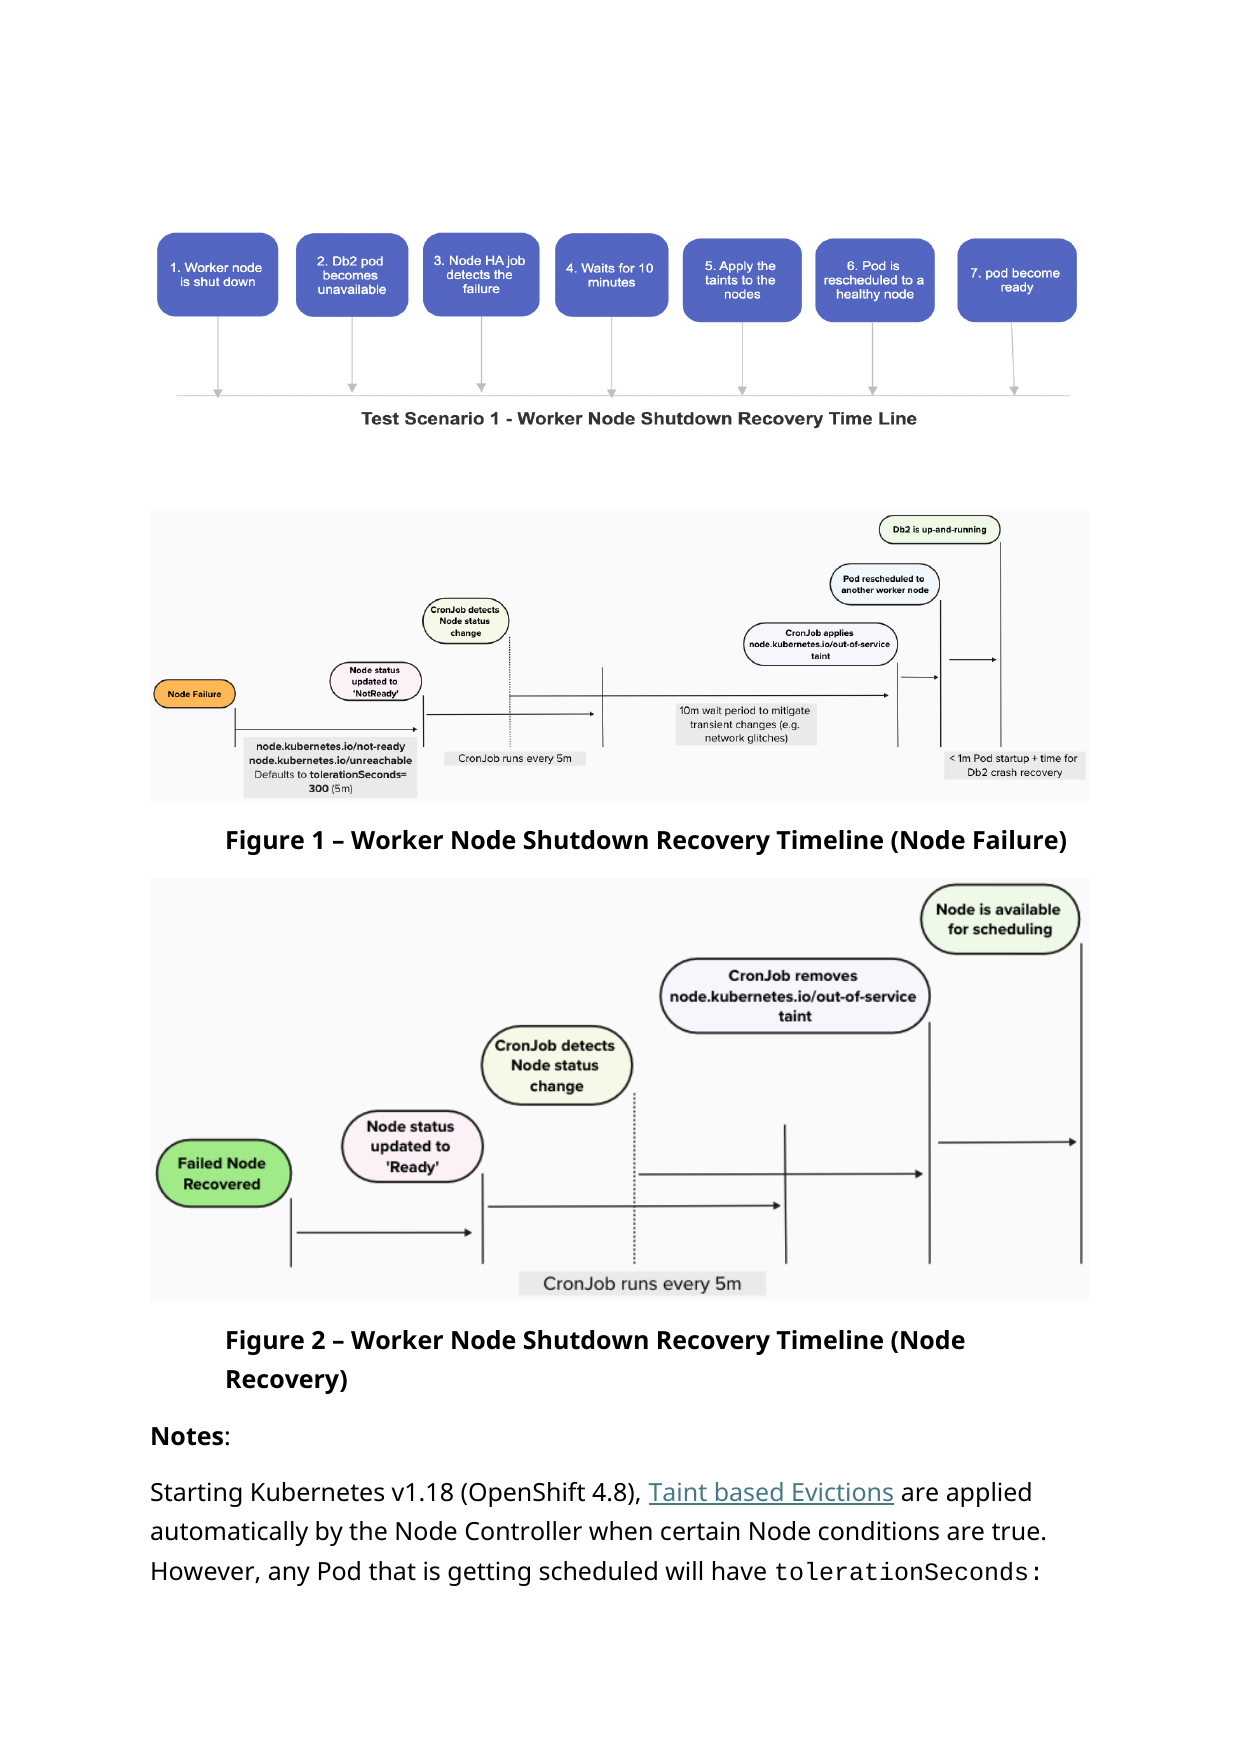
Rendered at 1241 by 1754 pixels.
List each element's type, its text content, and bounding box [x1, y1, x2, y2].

picture [150, 511, 1089, 801]
picture [150, 878, 1089, 1301]
picture [150, 150, 1127, 506]
text Figure 1 – Worker Node Shutdown Recovery Timeline (Node Failure) [225, 822, 1090, 856]
text Notes: [150, 1418, 1090, 1452]
text Figure 2 – Worker Node Shutdown Recovery Timeline (Node Recovery) [225, 1322, 1090, 1396]
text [150, 1474, 1090, 1587]
